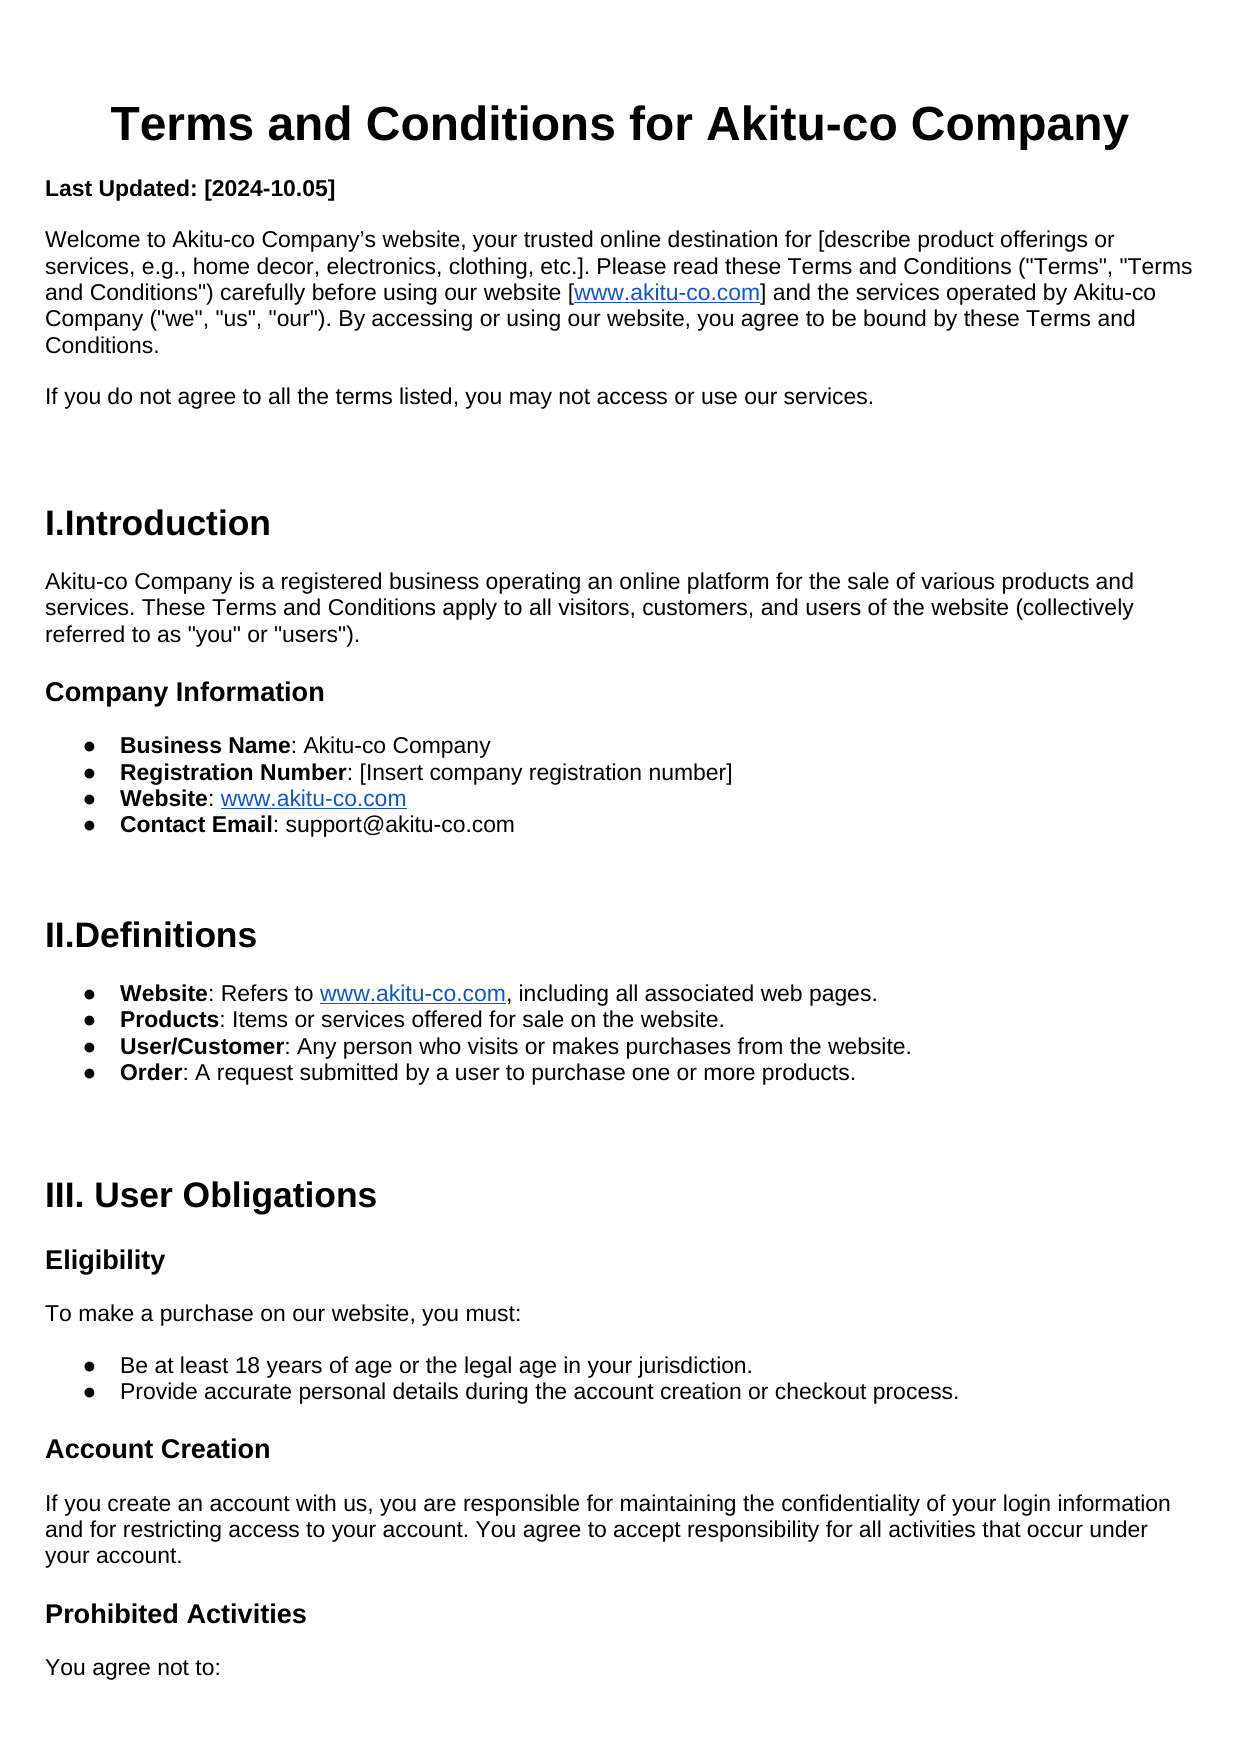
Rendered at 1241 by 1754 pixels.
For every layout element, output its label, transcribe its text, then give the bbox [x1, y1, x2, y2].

list Order: A request submitted by a user to purchase one or more products. [82, 1059, 1195, 1085]
list Contact Email: support@akitu-co.com [82, 811, 1195, 838]
text If you do not agree to all the terms listed, you may not access or use our services. [45, 383, 1195, 409]
text Welcome to Akitu-co Company’s website, your trusted online destination for [describe product offerings or services, e.g., home decor, electronics, clothing, etc.]. Please read these Terms and Conditions ("Terms", "Terms and Conditions") carefully before using our website [www.akitu-co.com] and the services operated by Akitu-co Company ("we", "us", "our"). By accessing or using our website, you agree to be bound by these Terms and Conditions. [45, 226, 1195, 358]
subtitle III. User Obligations [45, 1174, 1195, 1215]
text To make a purchase on our website, you must: [45, 1300, 1195, 1327]
text If you create an account with us, you are responsible for maintaining the confidentiality of your login information and for restricting access to your account. You agree to accept responsibility for all activities that occur under your account. [45, 1490, 1195, 1569]
subtitle Terms and Conditions for Akitu-co Company [45, 95, 1195, 150]
subtitle Account Creation [45, 1433, 1195, 1465]
list User/Customer: Any person who visits or makes purchases from the website. [82, 1033, 1195, 1059]
text Last Updated: [2024-10.05] [45, 175, 1195, 201]
list Business Name: Akitu-co Company [82, 732, 1195, 759]
list Website: www.akitu-co.com [82, 785, 1195, 811]
list Products: Items or services offered for sale on the website. [82, 1006, 1195, 1033]
text II.Definitions [45, 914, 1195, 955]
list Website: Refers to www.akitu-co.com, including all associated web pages. [82, 980, 1195, 1006]
list Provide accurate personal details during the account creation or checkout process. [82, 1378, 1195, 1404]
subtitle Eligibility [45, 1244, 1195, 1275]
text Akitu-co Company is a registered business operating an online platform for the sale of various products and services. These Terms and Conditions apply to all visitors, customers, and users of the website (collectively referred to as "you" or "users"). [45, 568, 1195, 647]
subtitle Prohibited Activities [45, 1598, 1195, 1629]
text You agree not to: [45, 1654, 1195, 1681]
list Registration Number: [Insert company registration number] [82, 759, 1195, 785]
subtitle I.Introduction [45, 502, 1195, 543]
subtitle Company Information [45, 676, 1195, 707]
list Be at least 18 years of age or the legal age in your jurisdiction. [82, 1352, 1195, 1378]
